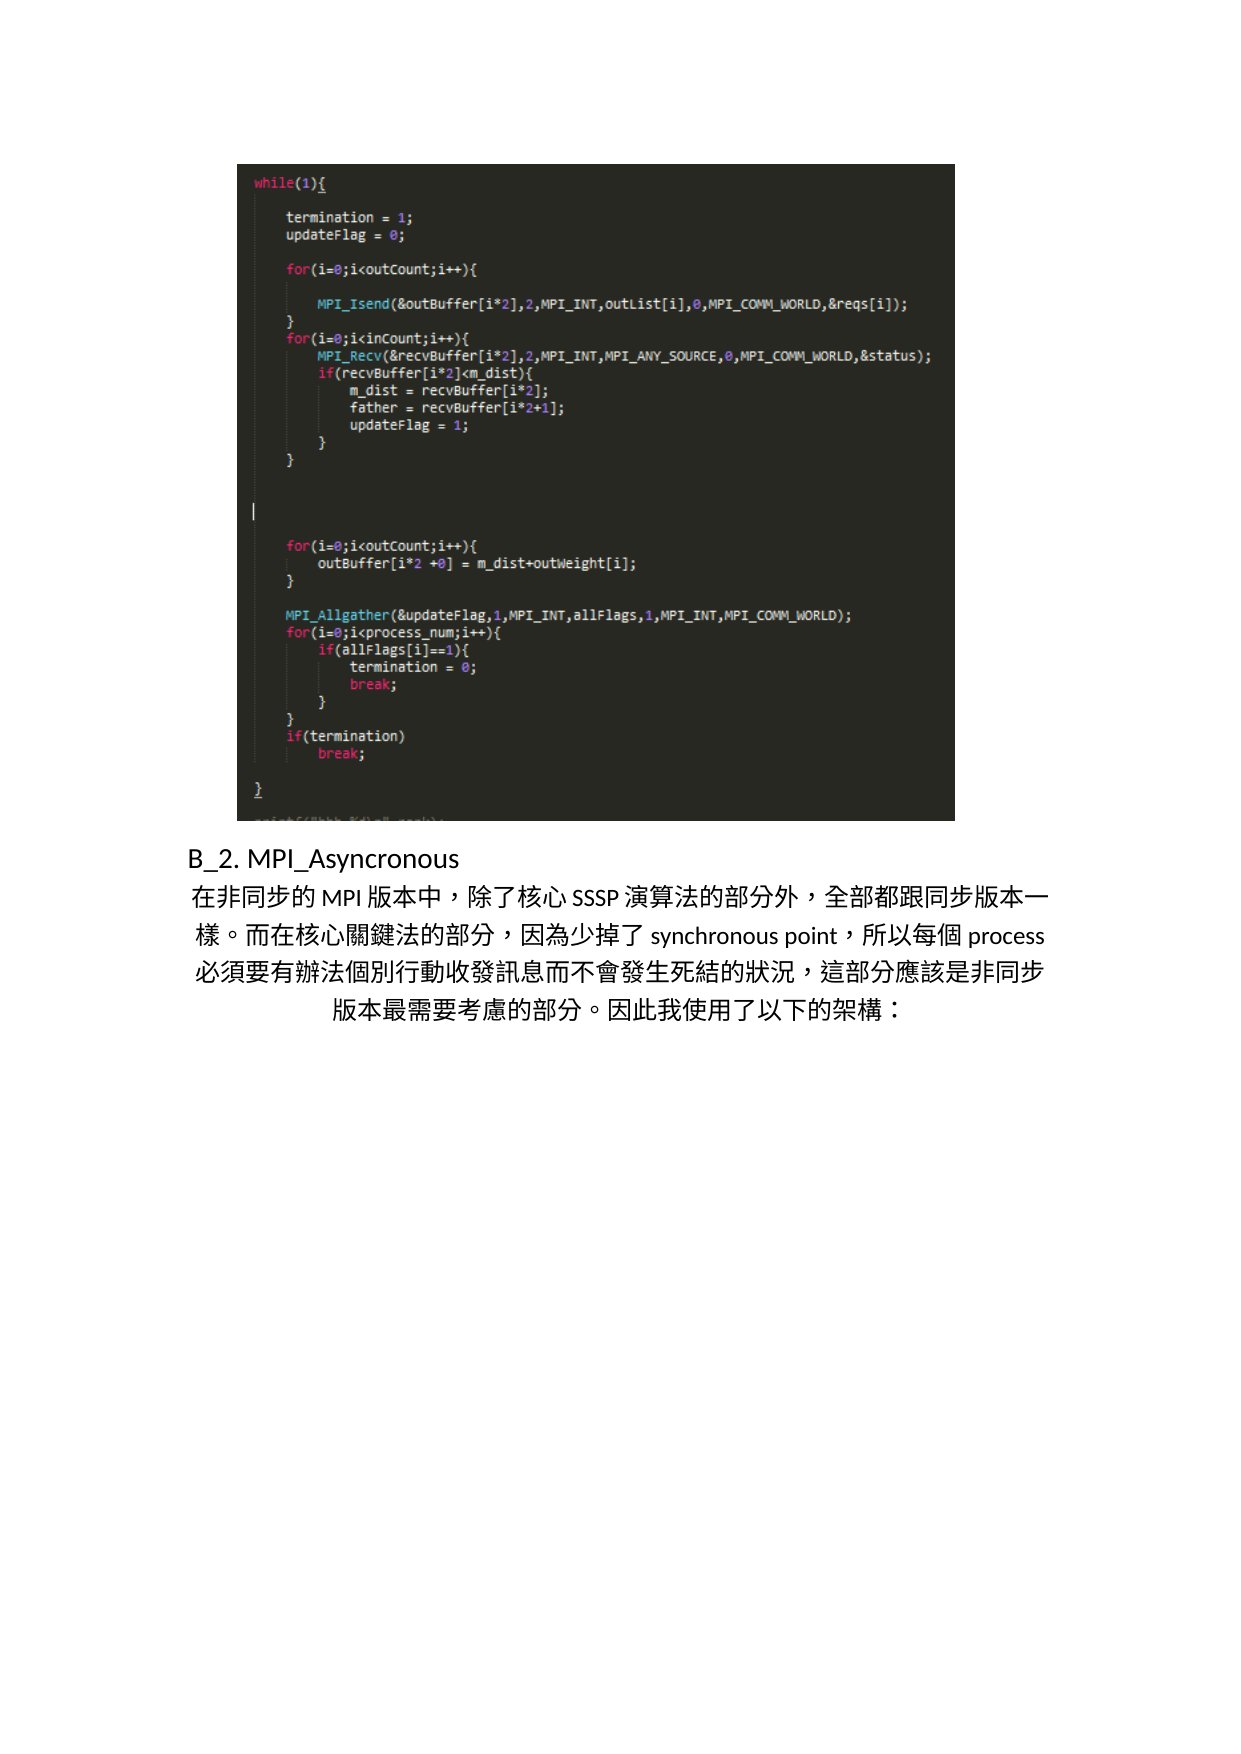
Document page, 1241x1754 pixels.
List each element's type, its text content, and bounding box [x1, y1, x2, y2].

picture [237, 164, 955, 821]
text 在非同步的MPI版本中，除了核心SSSP演算法的部分外，全部都跟同步版本一樣。而在核心關鍵法的部分，因為少掉了synchronous point，所以每個process必須要有辦法個別行動收發訊息而不會發生死結的狀況，這部分應該是非同步版本最需要考慮的部分。因此我使用了以下的架構： [187, 877, 1053, 1027]
text B_2. MPI_Asyncronous [187, 839, 1053, 877]
